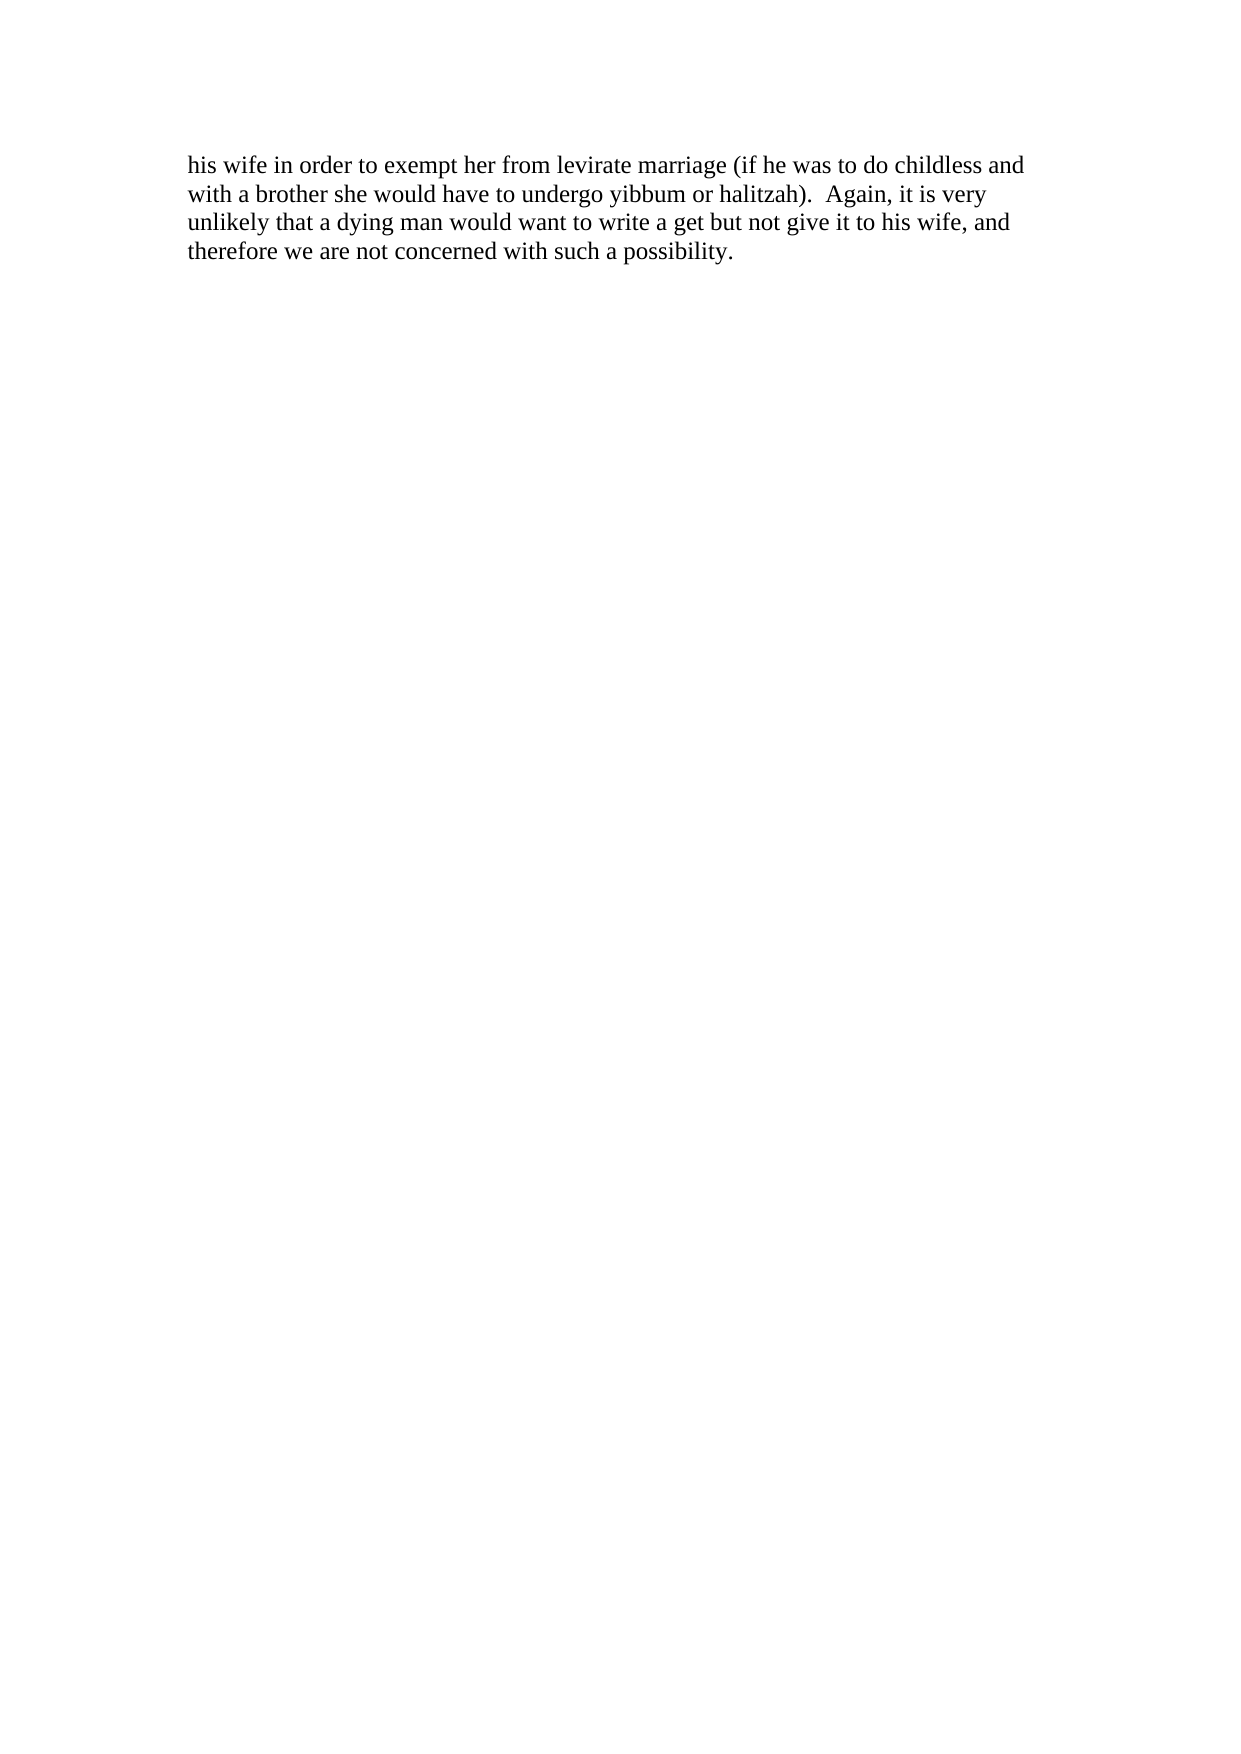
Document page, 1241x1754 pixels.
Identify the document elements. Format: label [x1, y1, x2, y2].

text [187, 150, 1053, 265]
